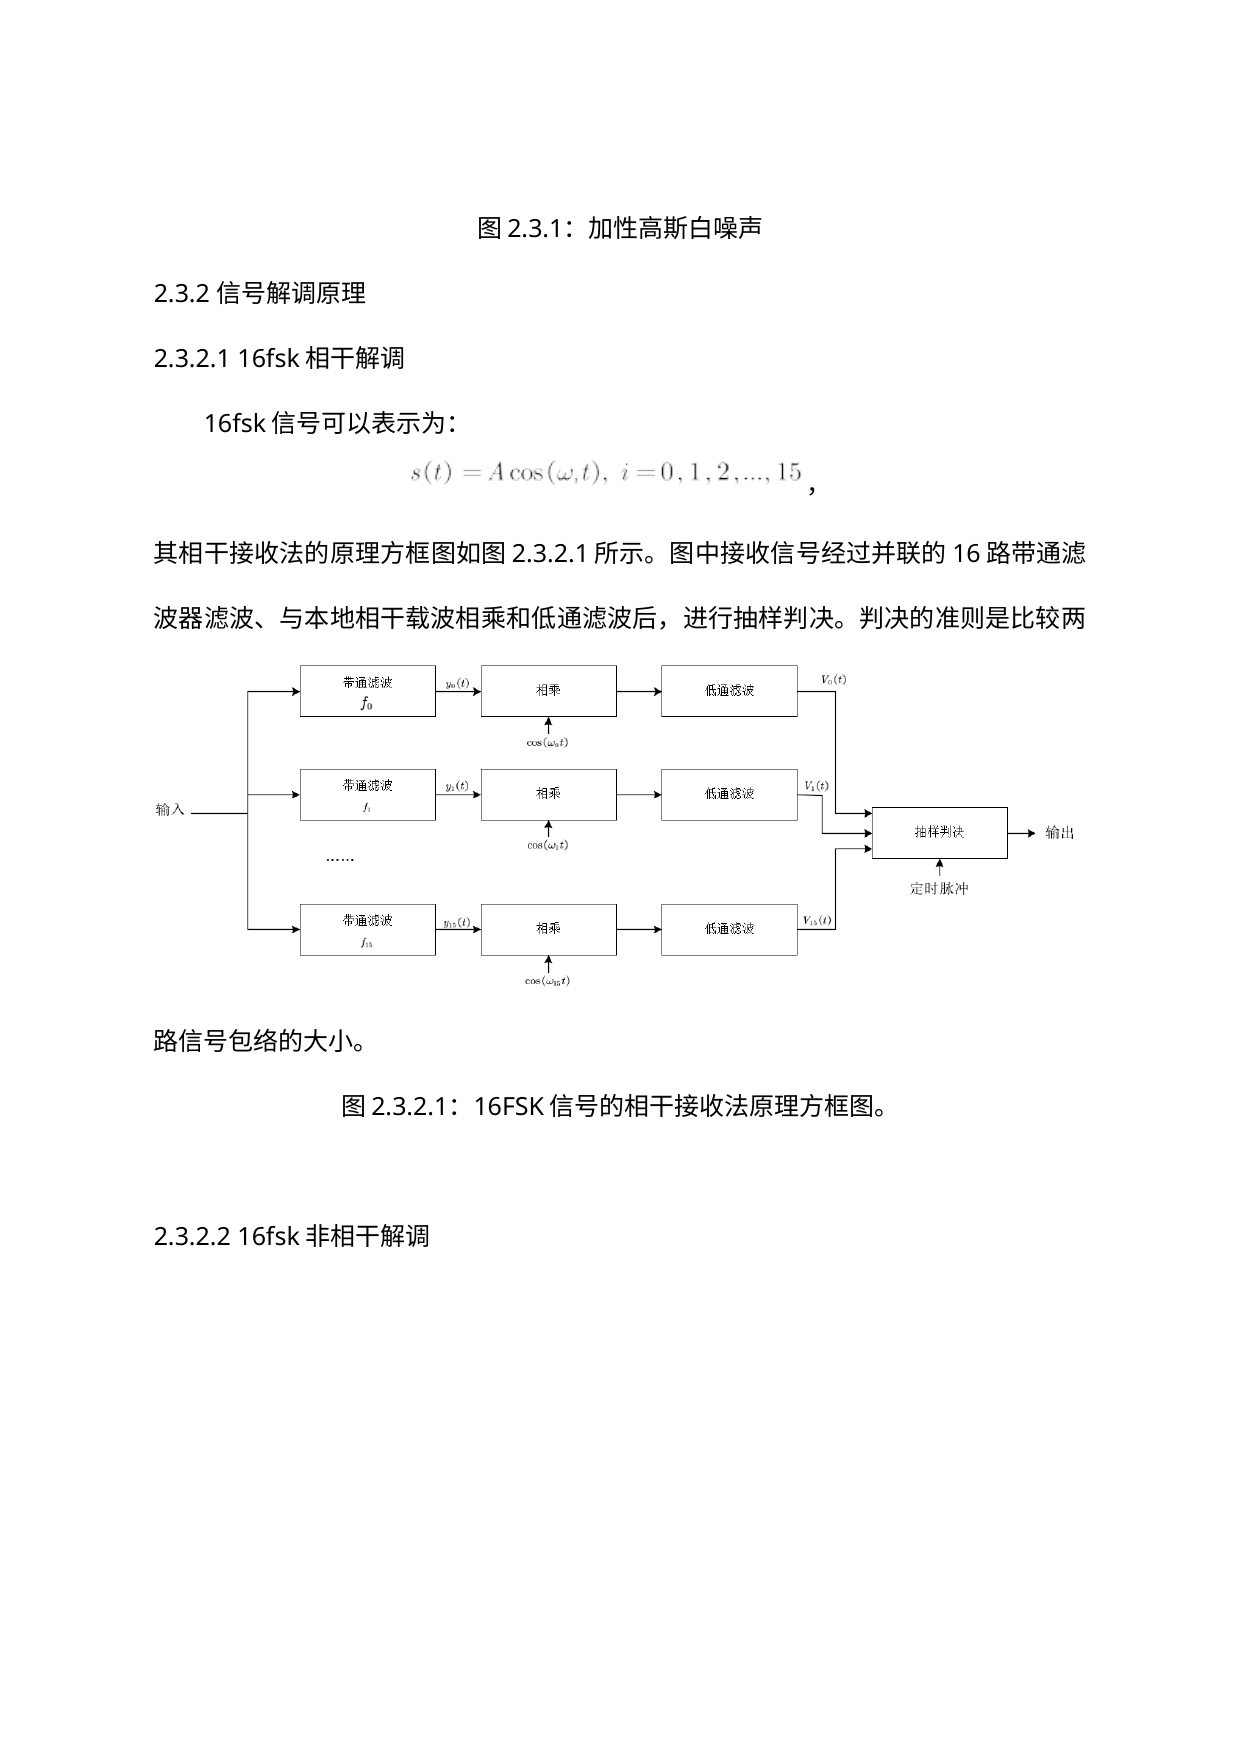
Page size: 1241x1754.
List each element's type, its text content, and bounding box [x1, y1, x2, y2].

text 16fsk信号可以表示为： [153, 389, 1087, 454]
text ， [153, 454, 1087, 519]
picture [153, 655, 1087, 995]
text 2.3.2.1 16fsk相干解调 [153, 324, 1087, 389]
text 2.3.2 信号解调原理 [153, 259, 1087, 324]
text 图2.3.1：加性高斯白噪声 [153, 194, 1087, 259]
text 图2.3.2.1：16FSK信号的相干接收法原理方框图。 [153, 1072, 1087, 1137]
text 2.3.2.2 16fsk非相干解调 [153, 1202, 1087, 1267]
text 其相干接收法的原理方框图如图2.3.2.1所示。图中接收信号经过并联的16路带通滤波器滤波、与本地相干载波相乘和低通滤波后，进行抽样判决。判决的准则是比较两路信号包络的大小。 [153, 995, 1087, 1072]
text 其相干接收法的原理方框图如图2.3.2.1所示。图中接收信号经过并联的16路带通滤波器滤波、与本地相干载波相乘和低通滤波后，进行抽样判决。判决的准则是比较两路信号包络的大小。 [153, 519, 1087, 655]
